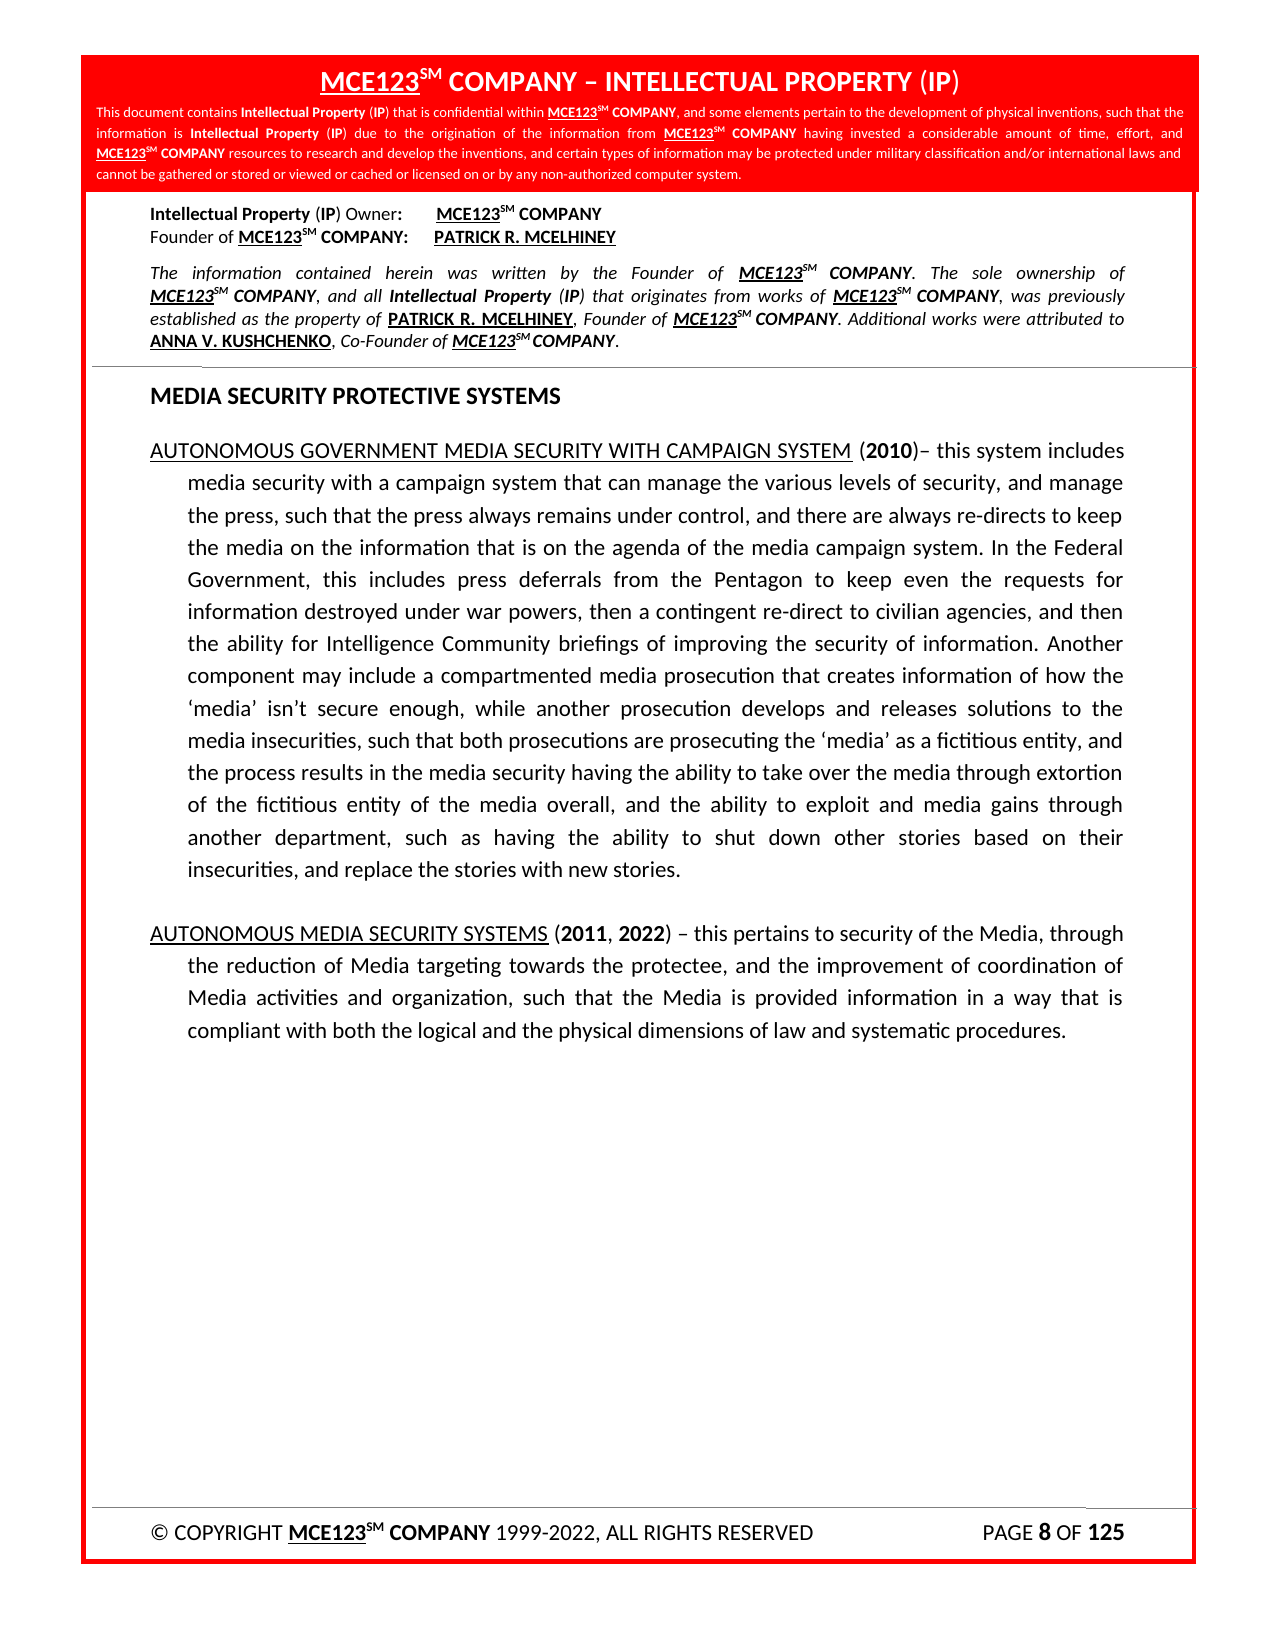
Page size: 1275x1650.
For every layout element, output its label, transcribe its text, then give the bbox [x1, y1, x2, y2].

text AUTONOMOUS GOVERNMENT MEDIA SECURITY WITH CAMPAIGN SYSTEM (2010)– this system includes media security with a campaign system that can manage the various levels of security, and manage the press, such that the press always remains under control, and there are always re-directs to keep the media on the information that is on the agenda of the media campaign system. In the Federal Government, this includes press deferrals from the Pentagon to keep even the requests for information destroyed under war powers, then a contingent re-direct to civilian agencies, and then the ability for Intelligence Community briefings of improving the security of information. Another component may include a compartmented media prosecution that creates information of how the ‘media’ isn’t secure enough, while another prosecution develops and releases solutions to the media insecurities, such that both prosecutions are prosecuting the ‘media’ as a fictitious entity, and the process results in the media security having the ability to take over the media through extortion of the fictitious entity of the media overall, and the ability to exploit and media gains through another department, such as having the ability to shut down other stories based on their insecurities, and replace the stories with new stories. [150, 436, 1125, 883]
text MEDIA SECURITY PROTECTIVE SYSTEMS [150, 381, 1125, 411]
text AUTONOMOUS MEDIA SECURITY SYSTEMS (2011, 2022) – this pertains to security of the Media, through the reduction of Media targeting towards the protectee, and the improvement of coordination of Media activities and organization, such that the Media is provided information in a way that is compliant with both the logical and the physical dimensions of law and systematic procedures. [150, 919, 1125, 1044]
